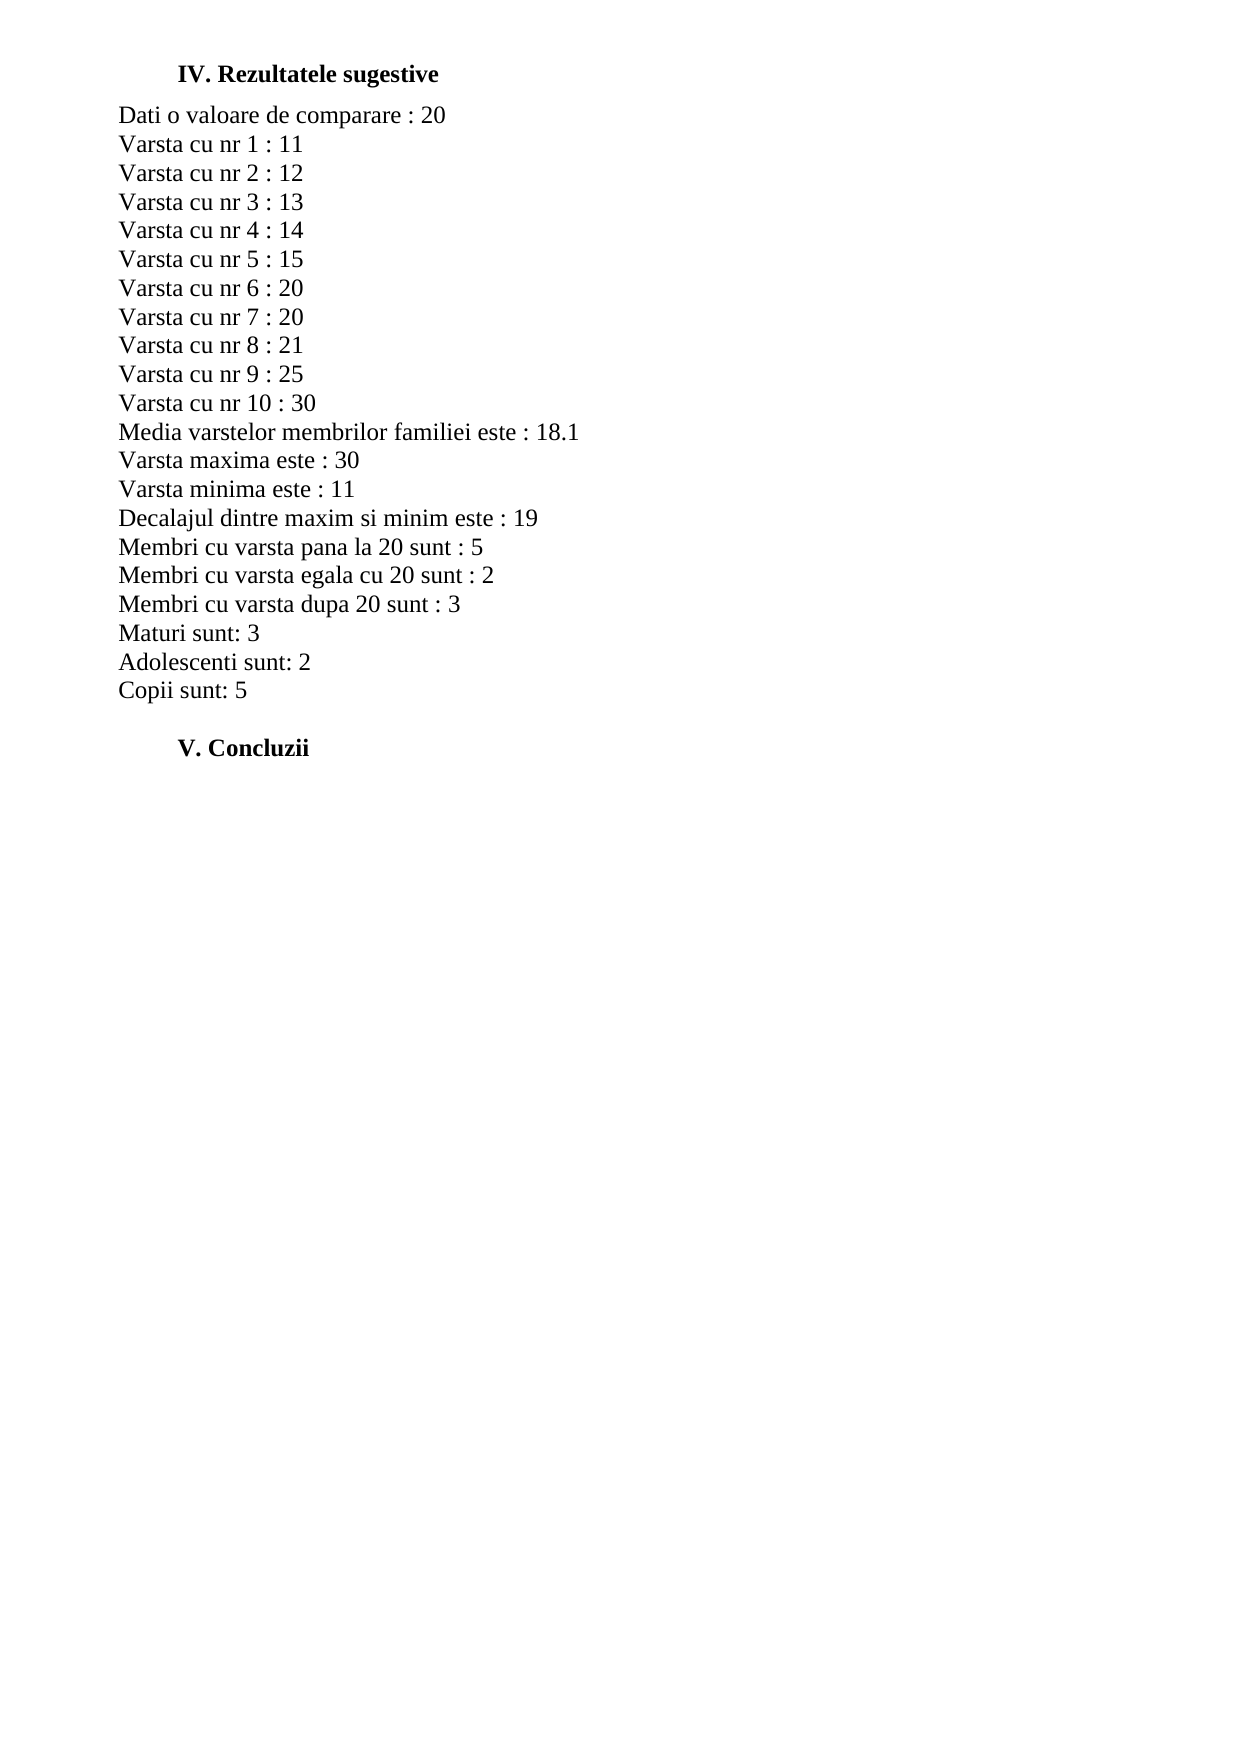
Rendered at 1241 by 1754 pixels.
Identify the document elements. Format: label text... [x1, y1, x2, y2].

text Dati o valoare de comparare : 20 [118, 100, 1152, 129]
text Maturi sunt: 3 [118, 618, 1152, 647]
text Varsta cu nr 10 : 30 [118, 388, 1152, 417]
text Varsta maxima este : 30 [118, 445, 1152, 474]
text Varsta cu nr 5 : 15 [118, 244, 1152, 273]
text Decalajul dintre maxim si minim este : 19 [118, 503, 1152, 532]
text Media varstelor membrilor familiei este : 18.1 [118, 417, 1152, 445]
text Copii sunt: 5 [118, 675, 1152, 704]
text Varsta minima este : 11 [118, 474, 1152, 503]
text Membri cu varsta pana la 20 sunt : 5 [118, 532, 1152, 560]
text Membri cu varsta egala cu 20 sunt : 2 [118, 560, 1152, 589]
text Varsta cu nr 2 : 12 [118, 158, 1152, 187]
text V. Concluzii [177, 733, 1152, 762]
text Varsta cu nr 9 : 25 [118, 359, 1152, 388]
text Varsta cu nr 8 : 21 [118, 330, 1152, 359]
text Varsta cu nr 7 : 20 [118, 302, 1152, 330]
text Varsta cu nr 1 : 11 [118, 129, 1152, 158]
text Varsta cu nr 6 : 20 [118, 273, 1152, 302]
subtitle IV. Rezultatele sugestive [177, 59, 1152, 88]
text Membri cu varsta dupa 20 sunt : 3 [118, 589, 1152, 618]
text Adolescenti sunt: 2 [118, 647, 1152, 675]
text Varsta cu nr 3 : 13 [118, 187, 1152, 215]
text Varsta cu nr 4 : 14 [118, 215, 1152, 244]
